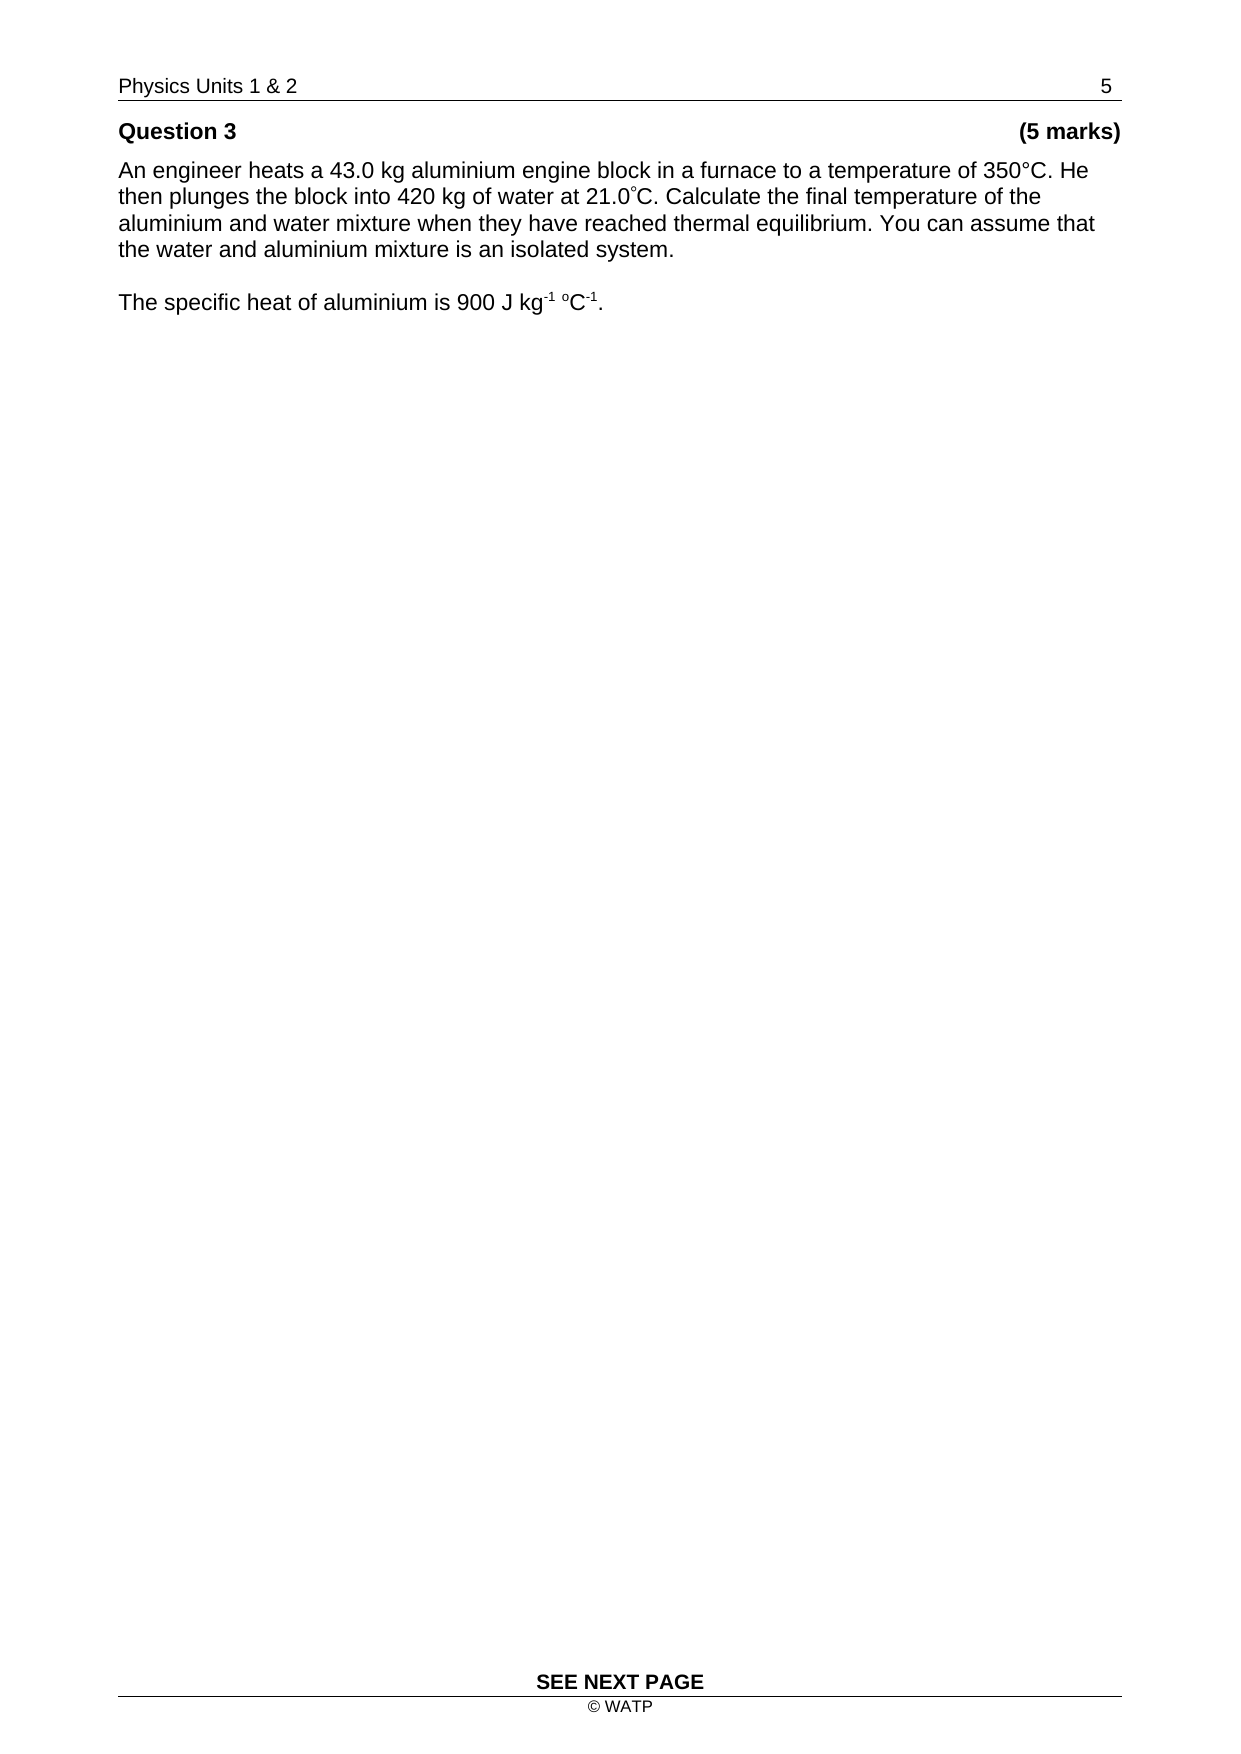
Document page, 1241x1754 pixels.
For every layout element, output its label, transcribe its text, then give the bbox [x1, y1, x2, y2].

text The specific heat of aluminium is 900 J kg-1 oC-1. [118, 289, 1122, 315]
text aluminium and water mixture when they have reached thermal equilibrium. You can assume that [118, 210, 1122, 236]
text then plunges the block into 420 kg of water at 21.0C. Calculate the final temperature of the [118, 183, 1122, 210]
text Question 3 (5 marks) [118, 118, 1122, 144]
text the water and aluminium mixture is an isolated system. [118, 236, 1122, 262]
text An engineer heats a 43.0 kg aluminium engine block in a furnace to a temperature of 350°C. He [118, 157, 1122, 183]
